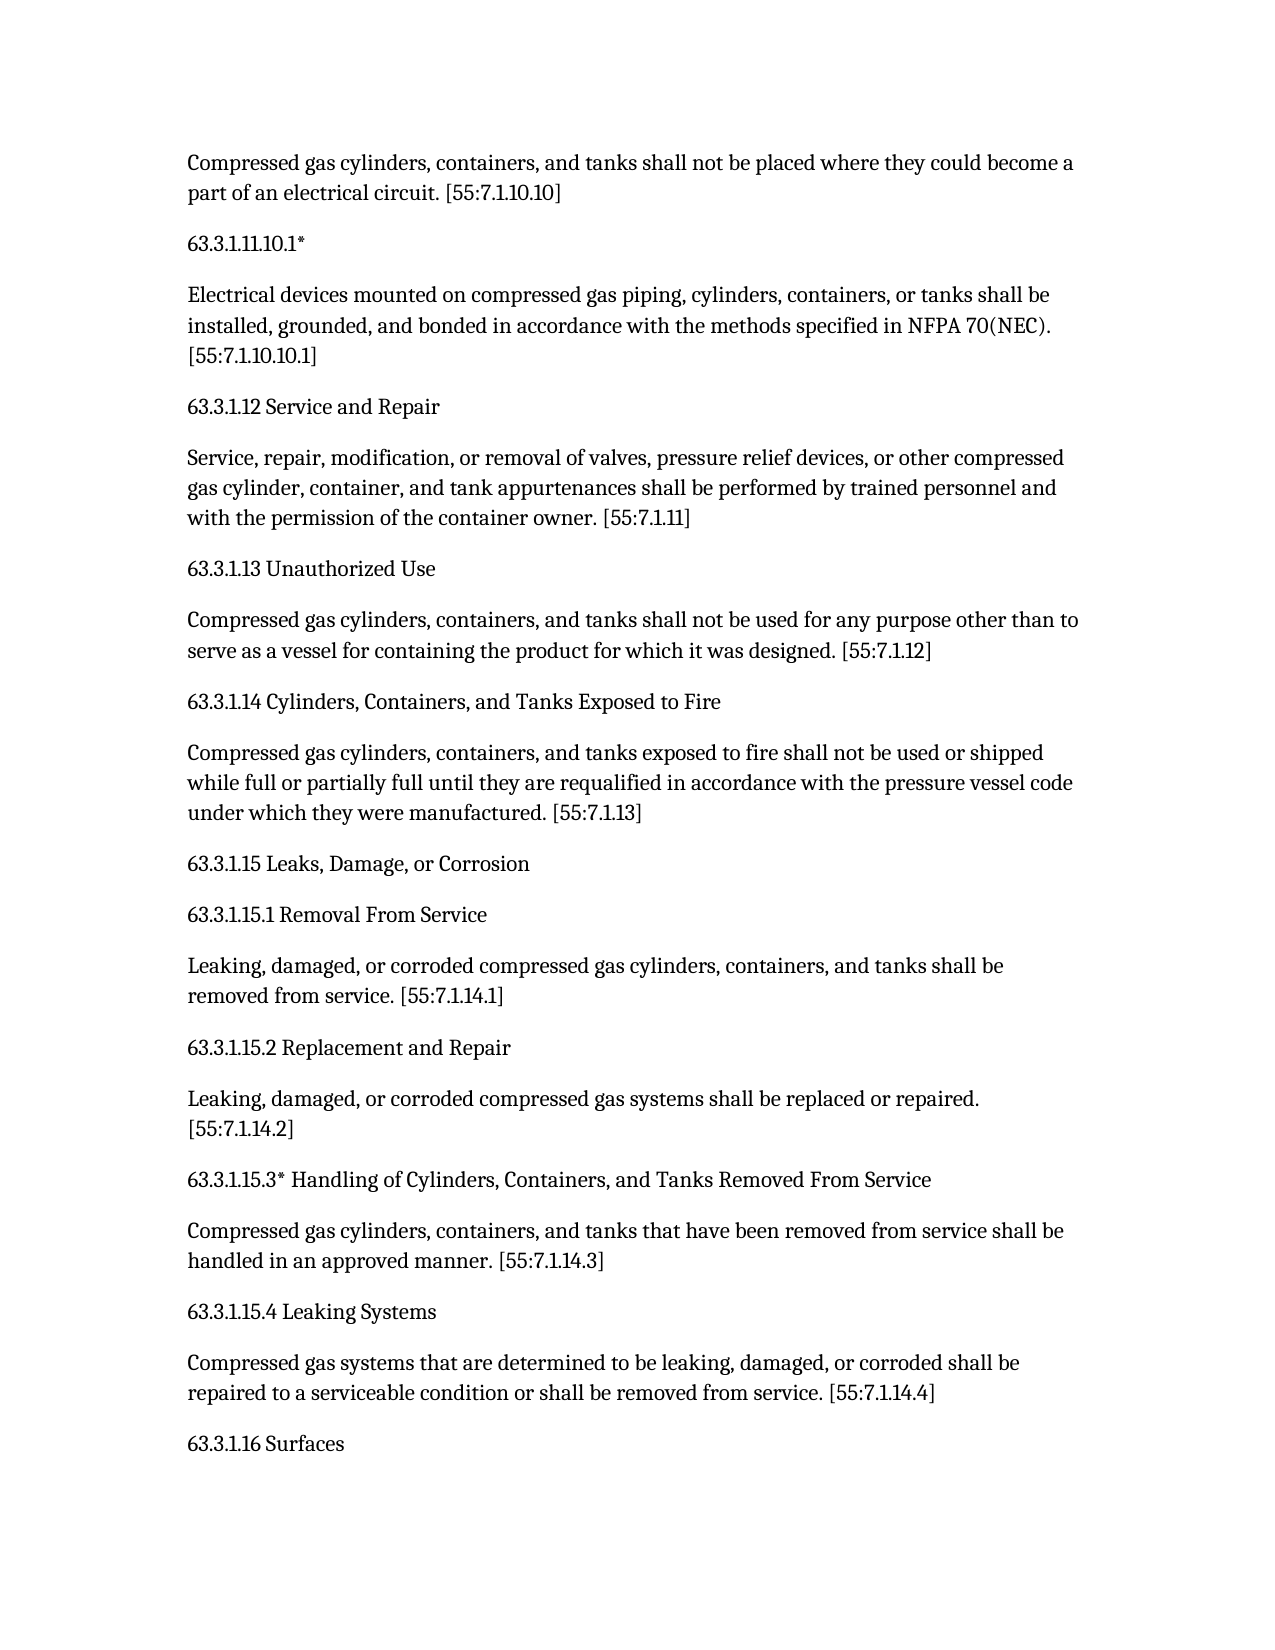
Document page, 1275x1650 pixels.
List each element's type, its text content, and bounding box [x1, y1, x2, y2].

text Leaking, damaged, or corroded compressed gas cylinders, containers, and tanks shall be removed from service. [55:7.1.14.1] [187, 953, 1087, 1010]
text Compressed gas cylinders, containers, and tanks that have been removed from service shall be handled in an approved manner. [55:7.1.14.3] [187, 1218, 1087, 1274]
text 63.3.1.15.1 Removal From Service [187, 902, 1087, 928]
text Compressed gas cylinders, containers, and tanks exposed to fire shall not be used or shipped while full or partially full until they are requalified in accordance with the pressure vessel code under which they were manufactured. [55:7.1.13] [187, 739, 1087, 826]
text 63.3.1.13 Unauthorized Use [187, 556, 1087, 583]
text Compressed gas cylinders, containers, and tanks shall not be placed where they could become a part of an electrical circuit. [55:7.1.10.10] [187, 150, 1087, 207]
text Leaking, damaged, or corroded compressed gas systems shall be replaced or repaired. [55:7.1.14.2] [187, 1085, 1087, 1142]
text Service, repair, modification, or removal of valves, pressure relief devices, or other compressed gas cylinder, container, and tank appurtenances shall be performed by trained personnel and with the permission of the container owner. [55:7.1.11] [187, 445, 1087, 532]
text 63.3.1.11.10.1* [187, 231, 1087, 258]
text 63.3.1.15 Leaks, Damage, or Corrosion [187, 851, 1087, 877]
text Electrical devices mounted on compressed gas piping, cylinders, containers, or tanks shall be installed, grounded, and bonded in accordance with the methods specified in NFPA 70(NEC). [55:7.1.10.10.1] [187, 282, 1087, 369]
text 63.3.1.16 Surfaces [187, 1431, 1087, 1458]
text 63.3.1.15.4 Leaking Systems [187, 1299, 1087, 1325]
text 63.3.1.15.2 Replacement and Repair [187, 1034, 1087, 1061]
text 63.3.1.14 Cylinders, Containers, and Tanks Exposed to Fire [187, 688, 1087, 715]
text Compressed gas cylinders, containers, and tanks shall not be used for any purpose other than to serve as a vessel for containing the product for which it was designed. [55:7.1.12] [187, 607, 1087, 664]
text Compressed gas systems that are determined to be leaking, damaged, or corroded shall be repaired to a serviceable condition or shall be removed from service. [55:7.1.14.4] [187, 1350, 1087, 1407]
text 63.3.1.12 Service and Repair [187, 394, 1087, 420]
text 63.3.1.15.3* Handling of Cylinders, Containers, and Tanks Removed From Service [187, 1167, 1087, 1193]
